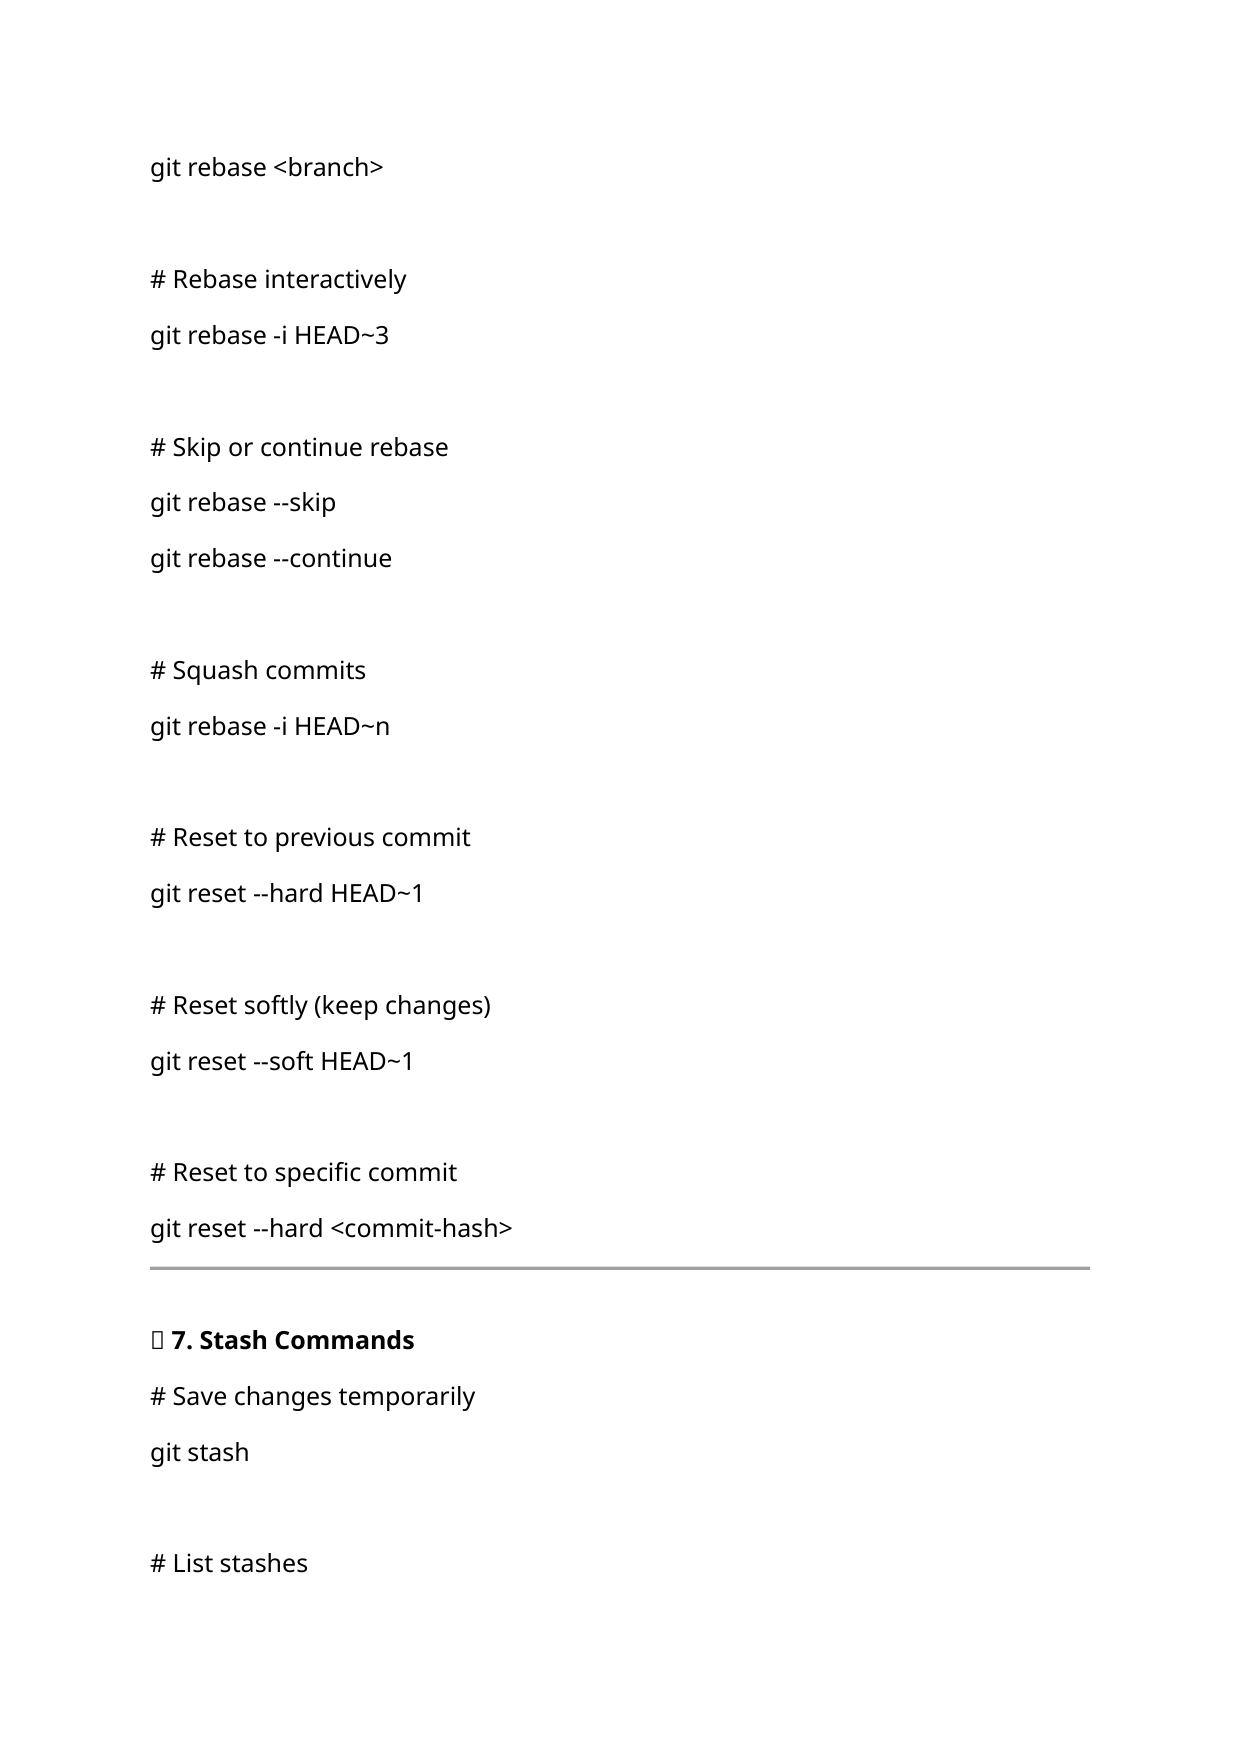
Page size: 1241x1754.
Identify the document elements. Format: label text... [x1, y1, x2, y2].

text # Reset softly (keep changes) [150, 987, 1090, 1022]
text # Rebase interactively [150, 262, 1090, 296]
text # Skip or continue rebase [150, 429, 1090, 463]
text git rebase -i HEAD~3 [150, 317, 1090, 352]
text git rebase --skip [150, 485, 1090, 519]
text git reset --hard HEAD~1 [150, 876, 1090, 910]
text git rebase <branch> [150, 150, 1090, 184]
text # Save changes temporarily [150, 1378, 1090, 1412]
text # Reset to specific commit [150, 1155, 1090, 1189]
text # Squash commits [150, 652, 1090, 687]
text 🧳 7. Stash Commands [150, 1322, 1090, 1357]
text git rebase -i HEAD~n [150, 708, 1090, 742]
text # Reset to previous commit [150, 820, 1090, 854]
text git rebase --continue [150, 541, 1090, 575]
text # List stashes [150, 1546, 1090, 1580]
text git reset --soft HEAD~1 [150, 1043, 1090, 1077]
text git stash [150, 1434, 1090, 1468]
text git reset --hard <commit-hash> [150, 1211, 1090, 1245]
